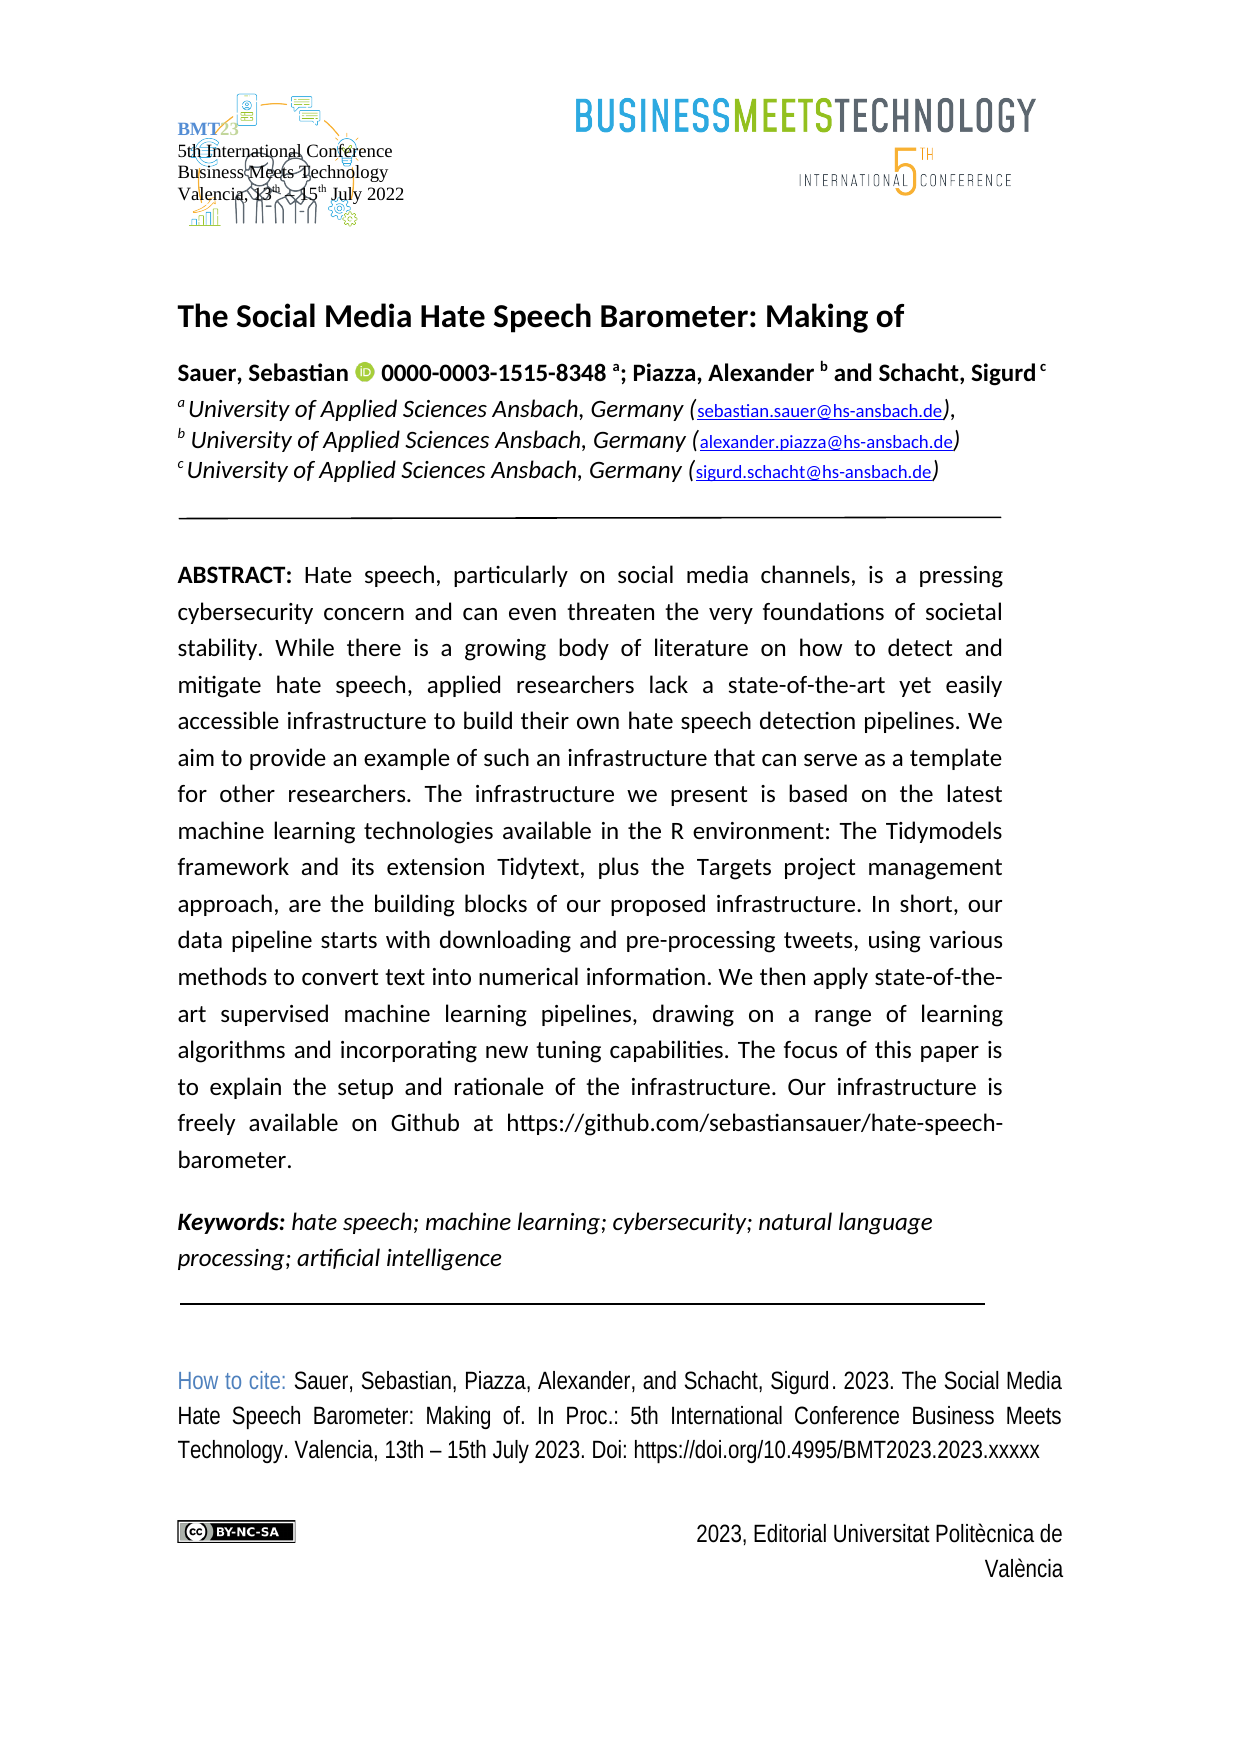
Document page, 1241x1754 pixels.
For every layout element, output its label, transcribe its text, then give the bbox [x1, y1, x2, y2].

picture [177, 80, 375, 240]
text c University of Applied Sciences Ansbach, Germany (sigurd.schacht@hs-ansbach.de) [177, 454, 1004, 485]
text Abstract: Hate speech, particularly on social media channels, is a pressing cybersecurity concern and can even threaten the very foundations of societal stability. While there is a growing body of literature on how to detect and mitigate hate speech, applied researchers lack a state-of-the-art yet easily accessible infrastructure to build their own hate speech detection pipelines. We aim to provide an example of such an infrastructure that can serve as a template for other researchers. The infrastructure we present is based on the latest machine learning technologies available in the R environment: The Tidymodels framework and its extension Tidytext, plus the Targets project management approach, are the building blocks of our proposed infrastructure. In short, our data pipeline starts with downloading and pre-processing tweets, using various methods to convert text into numerical information. We then apply state-of-the-art supervised machine learning pipelines, drawing on a range of learning algorithms and incorporating new tuning capabilities. The focus of this paper is to explain the setup and rationale of the infrastructure. Our infrastructure is freely available on Github at https://github.com/sebastiansauer/hate-speech-barometer. [177, 559, 1004, 1174]
text Sauer, Sebastian 0000-0003-1515-8348 a; Piazza, Alexander b and Schacht, Sigurd c [177, 357, 1063, 387]
picture [354, 361, 375, 382]
picture [177, 1520, 296, 1543]
text Keywords: hate speech; machine learning; cybersecurity; natural language processing; artificial intelligence [177, 1206, 1004, 1273]
text a University of Applied Sciences Ansbach, Germany (sebastian.sauer@hs-ansbach.de), [177, 393, 1004, 424]
subtitle The Social Media Hate Speech Barometer: Making of [177, 296, 1063, 336]
picture [558, 80, 1054, 202]
text b University of Applied Sciences Ansbach, Germany (alexander.piazza@hs-ansbach.de) [177, 424, 1004, 454]
